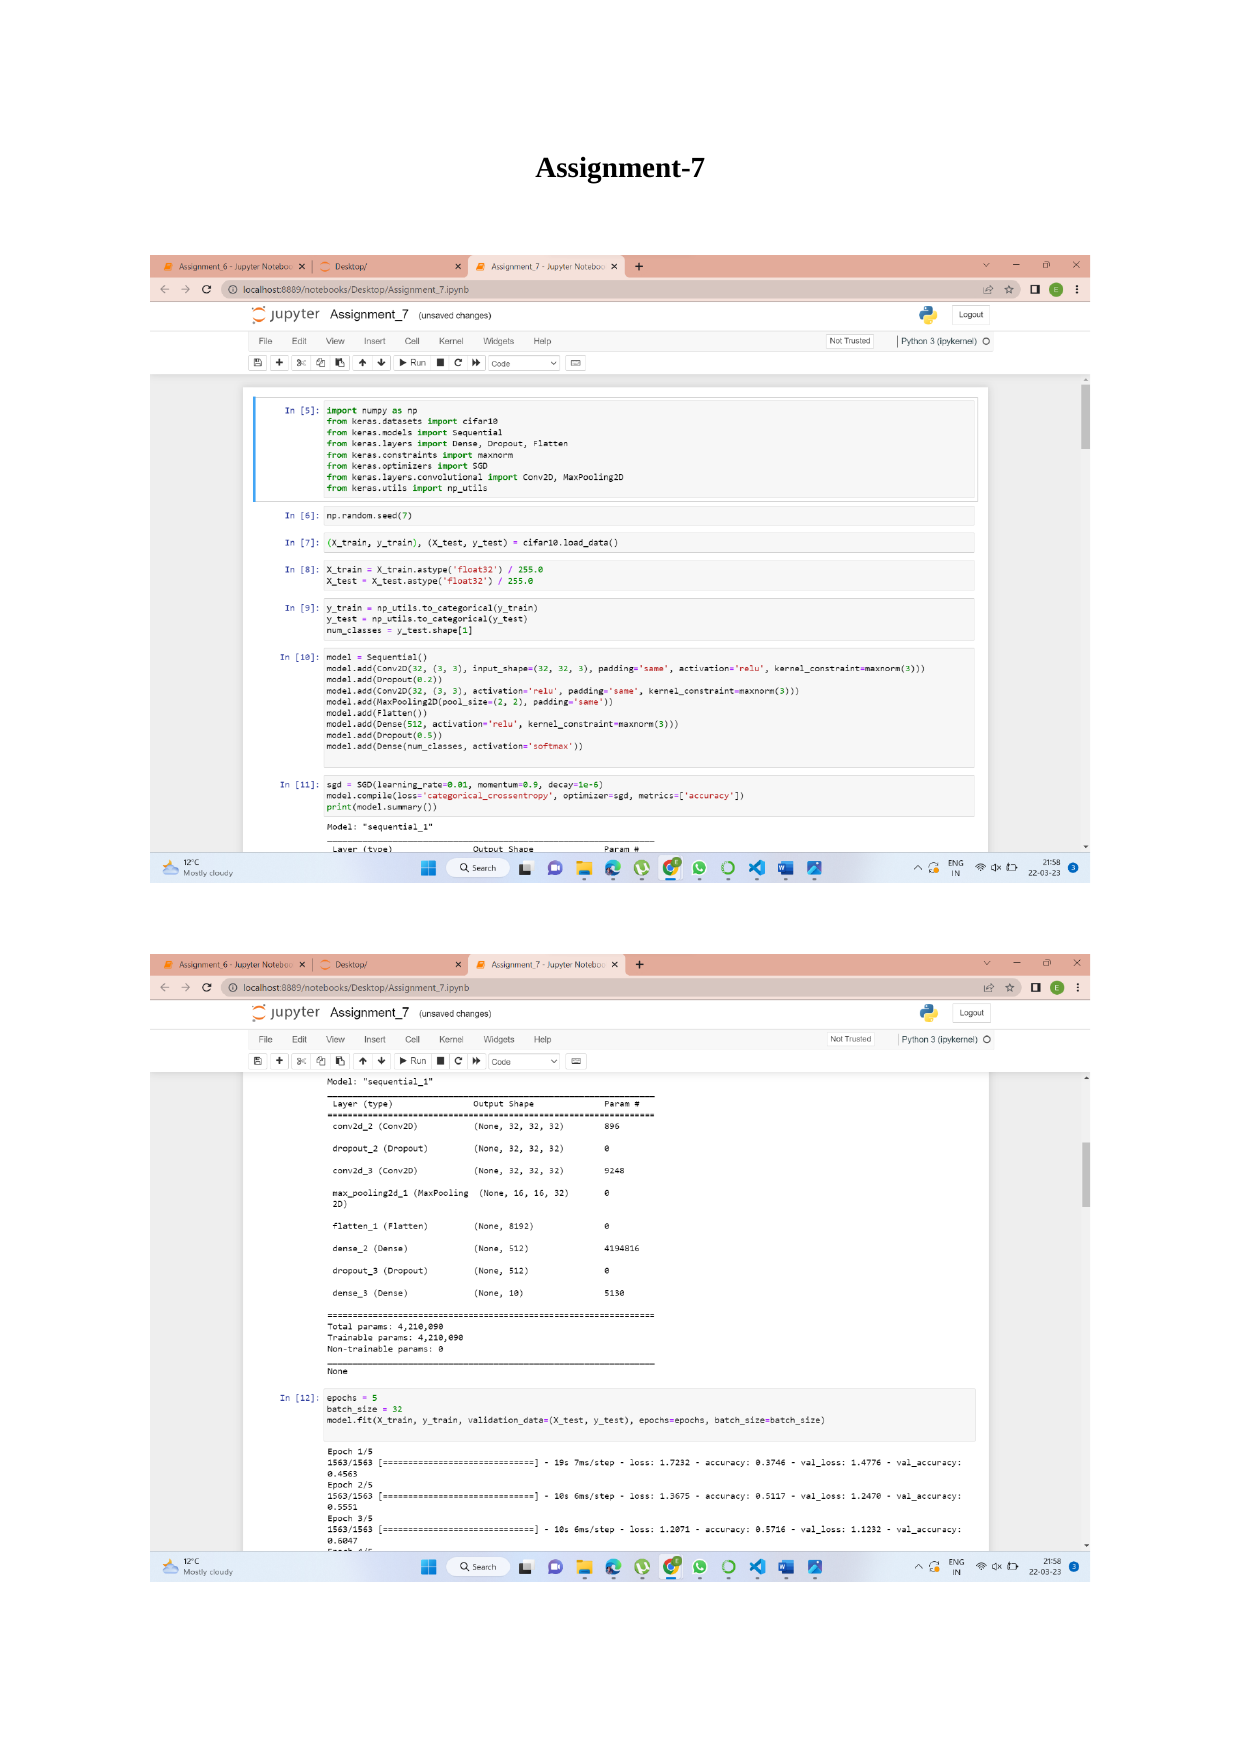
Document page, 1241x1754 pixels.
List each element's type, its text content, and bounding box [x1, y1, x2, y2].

text Assignment-7 [150, 150, 1090, 183]
picture [150, 954, 1091, 1582]
picture [150, 255, 1091, 883]
